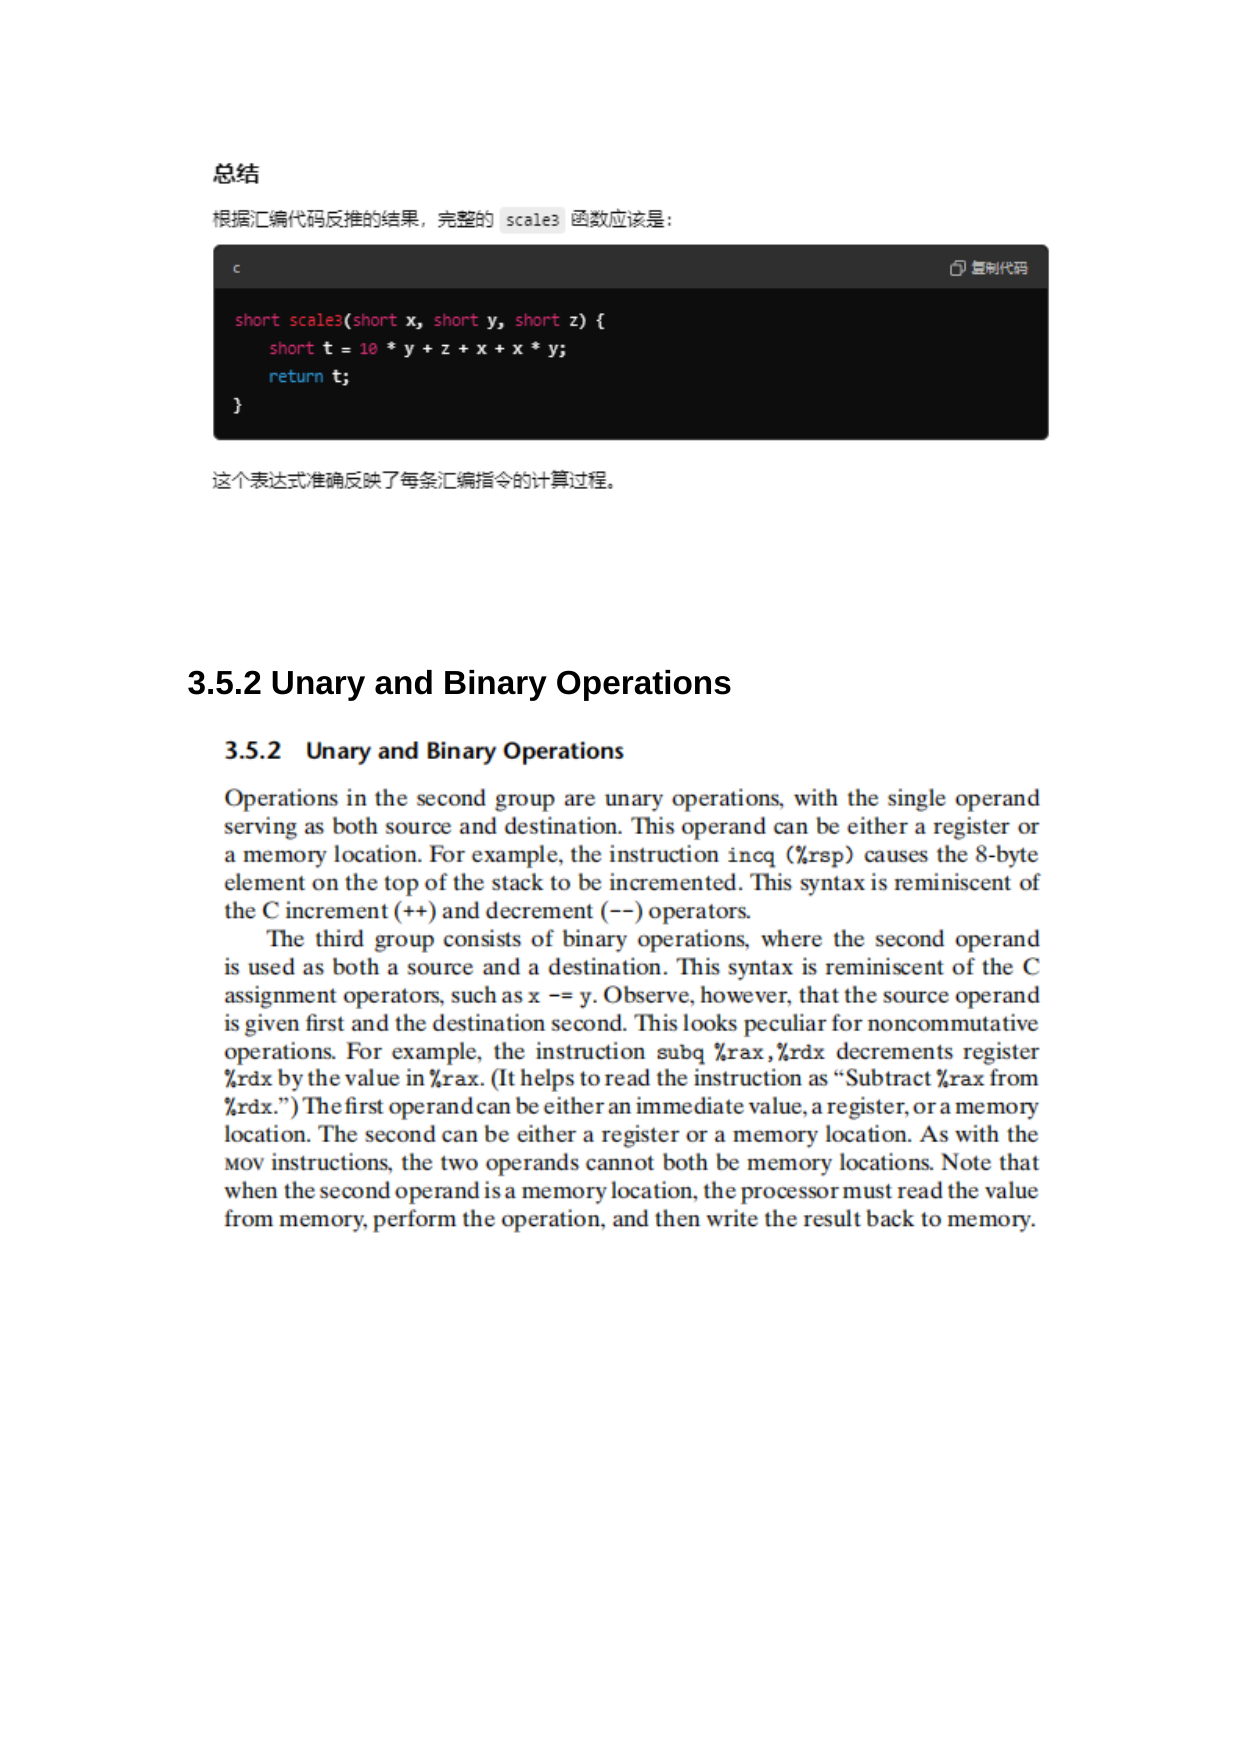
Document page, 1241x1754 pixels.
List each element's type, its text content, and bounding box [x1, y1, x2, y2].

picture [187, 723, 1089, 1250]
picture [187, 151, 1096, 503]
subtitle 3.5.2 Unary and Binary Operations [187, 662, 1053, 702]
